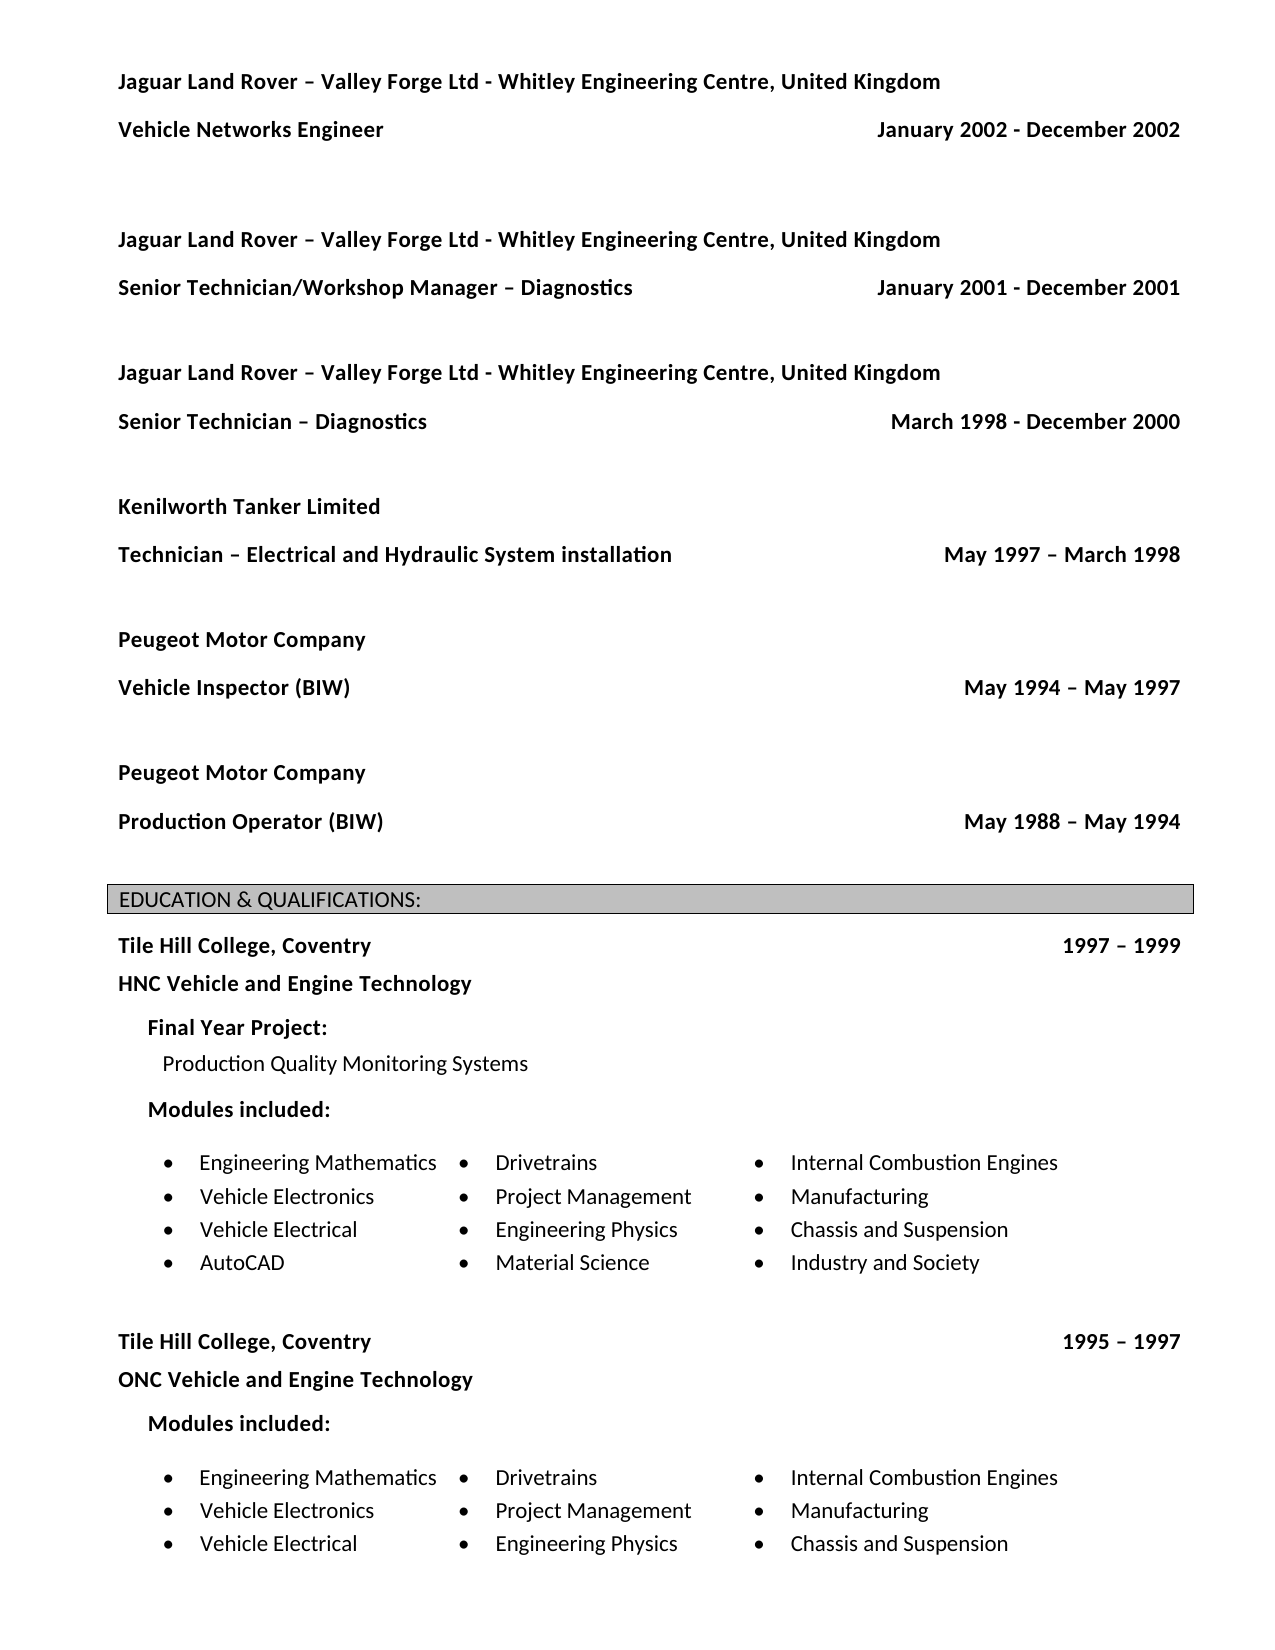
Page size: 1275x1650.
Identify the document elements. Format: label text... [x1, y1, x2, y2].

text • Engineering Mathematics • Drivetrains • Internal Combustion Engines [118, 1458, 1181, 1492]
text Tile Hill College, Coventry 1995 – 1997 [118, 1327, 1181, 1355]
text Production Operator (BIW) May 1988 – May 1994 [118, 809, 1181, 834]
text Vehicle Networks Engineer January 2002 - December 2002 [118, 117, 1181, 142]
text Peugeot Motor Company [118, 751, 1181, 788]
text Jaguar Land Rover – Valley Forge Ltd - Whitley Engineering Centre, United Kingdom [118, 351, 1181, 388]
text HNC Vehicle and Engine Technology [118, 971, 1181, 996]
text Jaguar Land Rover – Valley Forge Ltd - Whitley Engineering Centre, United Kingdom [118, 217, 1181, 255]
text • Vehicle Electrical • Engineering Physics • Chassis and Suspension [118, 1211, 1181, 1244]
text • Vehicle Electrical • Engineering Physics • Chassis and Suspension [118, 1525, 1181, 1558]
text Modules included: [118, 1409, 1181, 1438]
text Technician – Electrical and Hydraulic System installation May 1997 – March 1998 [118, 542, 1181, 567]
text Production Quality Monitoring Systems [118, 1041, 1181, 1078]
text Peugeot Motor Company [118, 617, 1181, 655]
text Vehicle Inspector (BIW) May 1994 – May 1997 [118, 676, 1181, 701]
text • AutoCAD • Material Science • Industry and Society [118, 1244, 1181, 1277]
text • Vehicle Electronics • Project Management • Manufacturing [118, 1177, 1181, 1211]
text Modules included: [118, 1095, 1181, 1123]
text • Engineering Mathematics • Drivetrains • Internal Combustion Engines [118, 1144, 1181, 1177]
text • Vehicle Electronics • Project Management • Manufacturing [118, 1492, 1181, 1525]
text ONC Vehicle and Engine Technology [118, 1368, 1181, 1393]
text Senior Technician/Workshop Manager – Diagnostics January 2001 - December 2001 [118, 276, 1181, 301]
text Tile Hill College, Coventry 1997 – 1999 [118, 931, 1181, 959]
text Senior Technician – Diagnostics March 1998 - December 2000 [118, 409, 1181, 434]
text Kenilworth Tanker Limited [118, 484, 1181, 522]
table_header EDUCATION & QUALIFICATIONS: [108, 885, 1193, 913]
text Jaguar Land Rover – Valley Forge Ltd - Whitley Engineering Centre, United Kingdom [118, 59, 1181, 97]
text Final Year Project: [118, 1013, 1181, 1041]
